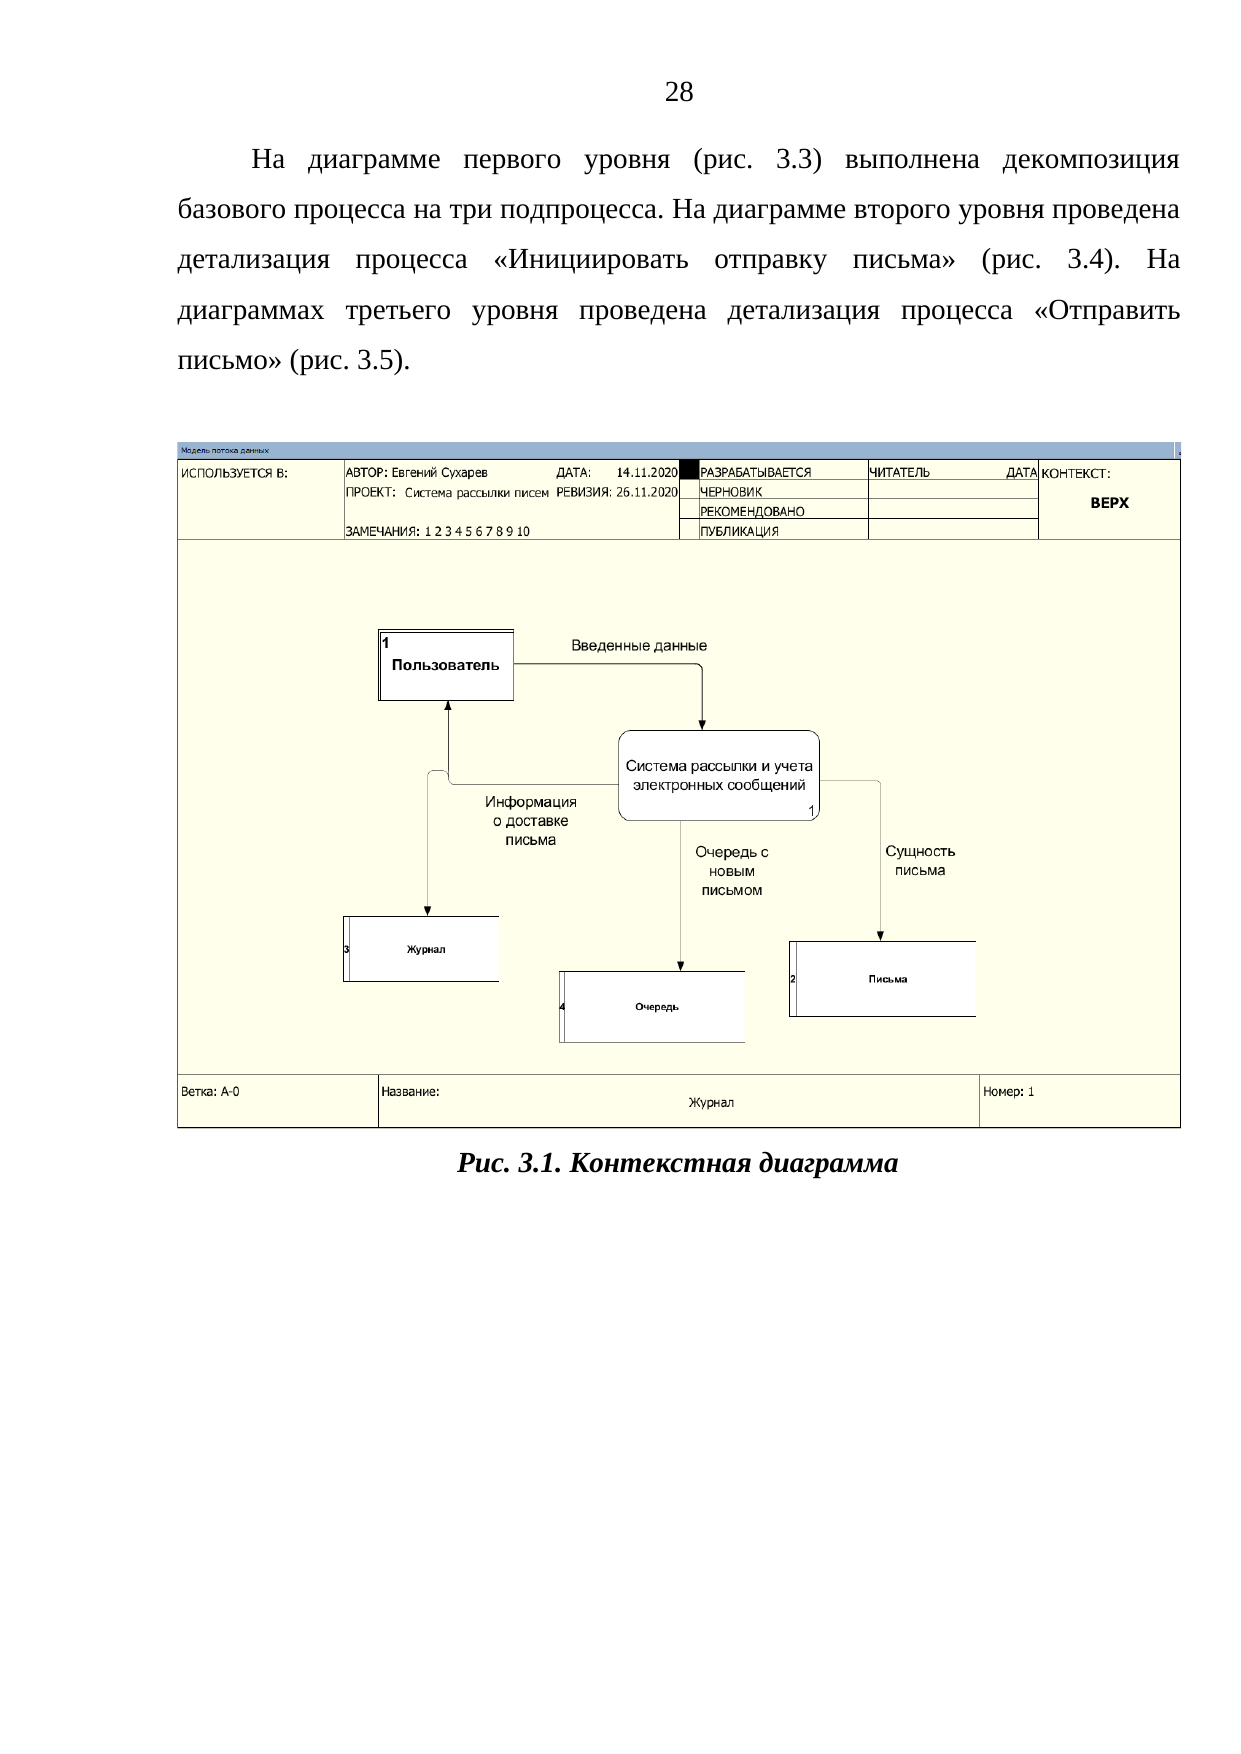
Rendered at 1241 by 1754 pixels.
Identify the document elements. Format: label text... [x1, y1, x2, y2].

text На диаграмме первого уровня (рис. 3.3) выполнена декомпозиция базового процесса на три подпроцесса. На диаграмме второго уровня проведена детализация процесса «Инициировать отправку письма» (рис. 3.4). На диаграммах третьего уровня проведена детализация процесса «Отправить письмо» (рис. 3.5). [177, 141, 1181, 376]
picture [177, 442, 1182, 1129]
